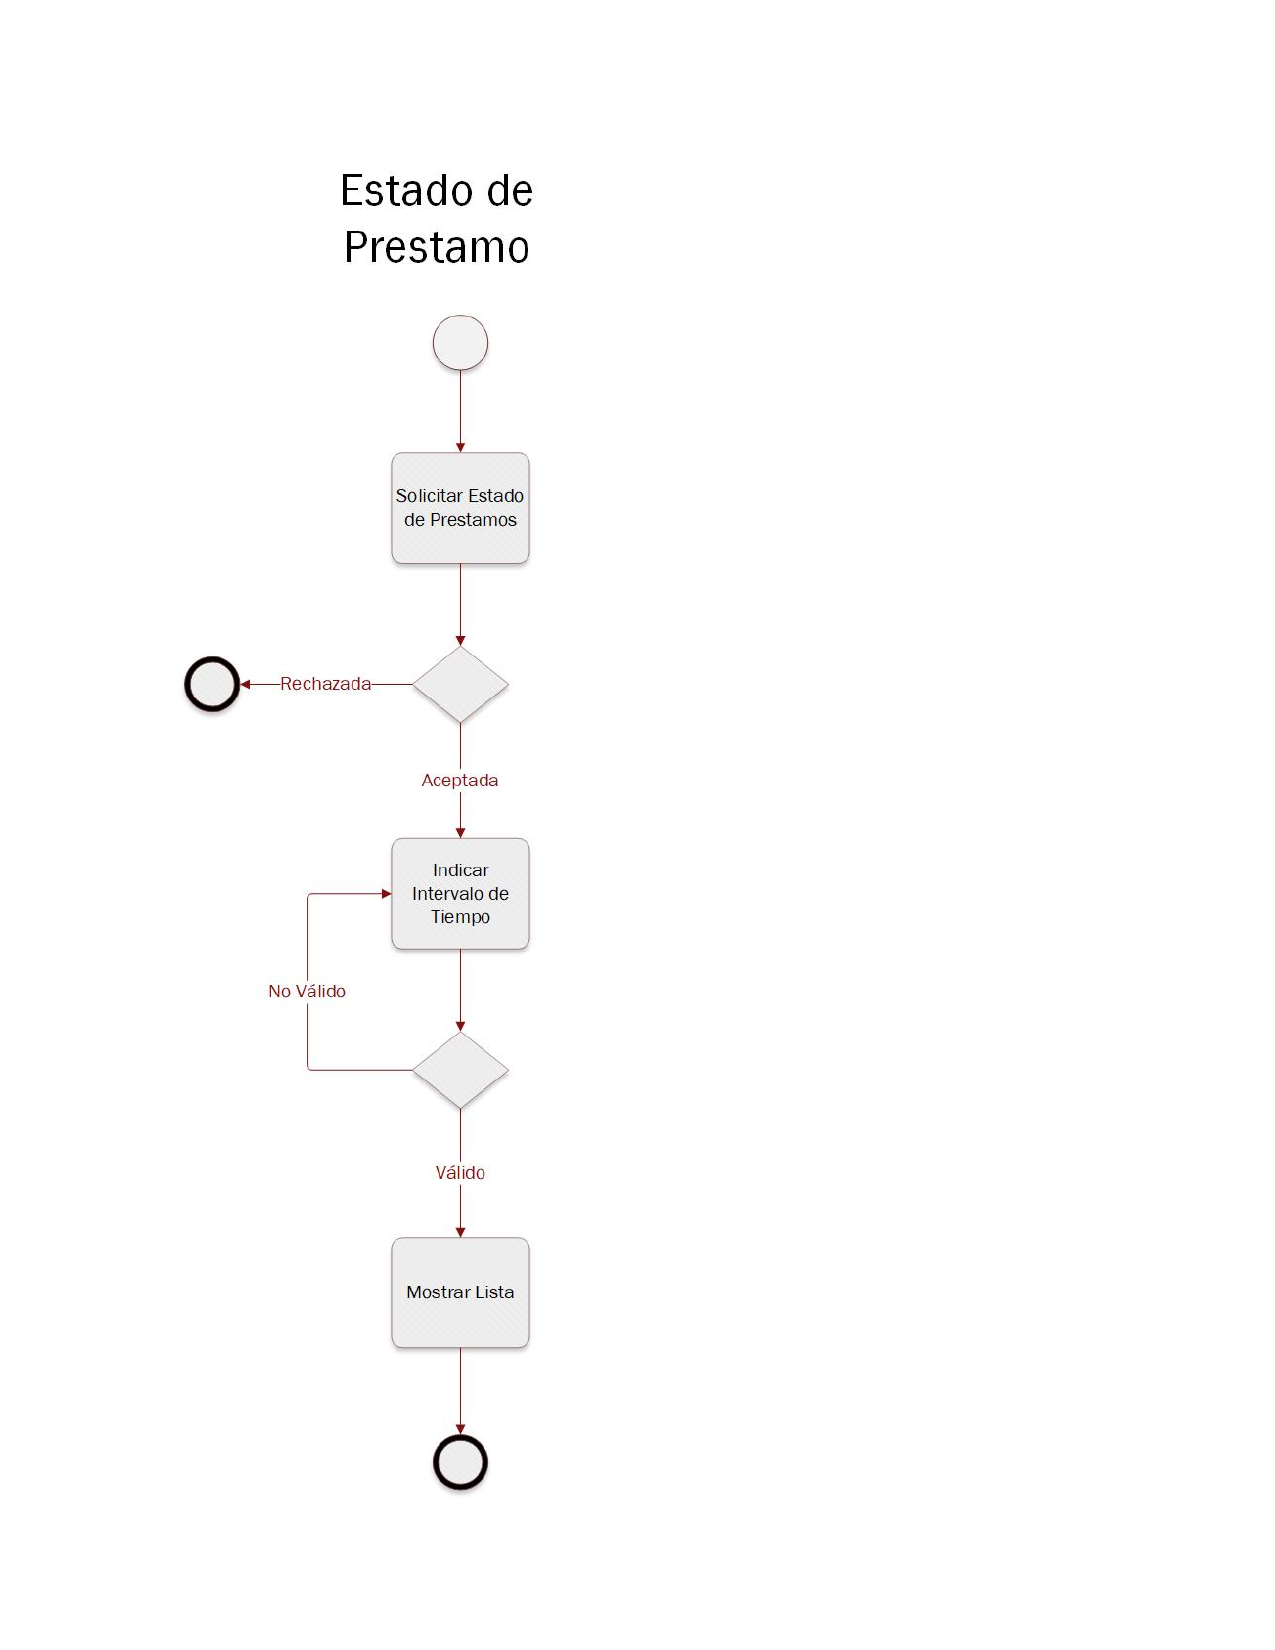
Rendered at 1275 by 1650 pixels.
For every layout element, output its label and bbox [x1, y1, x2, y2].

picture [177, 147, 571, 1503]
